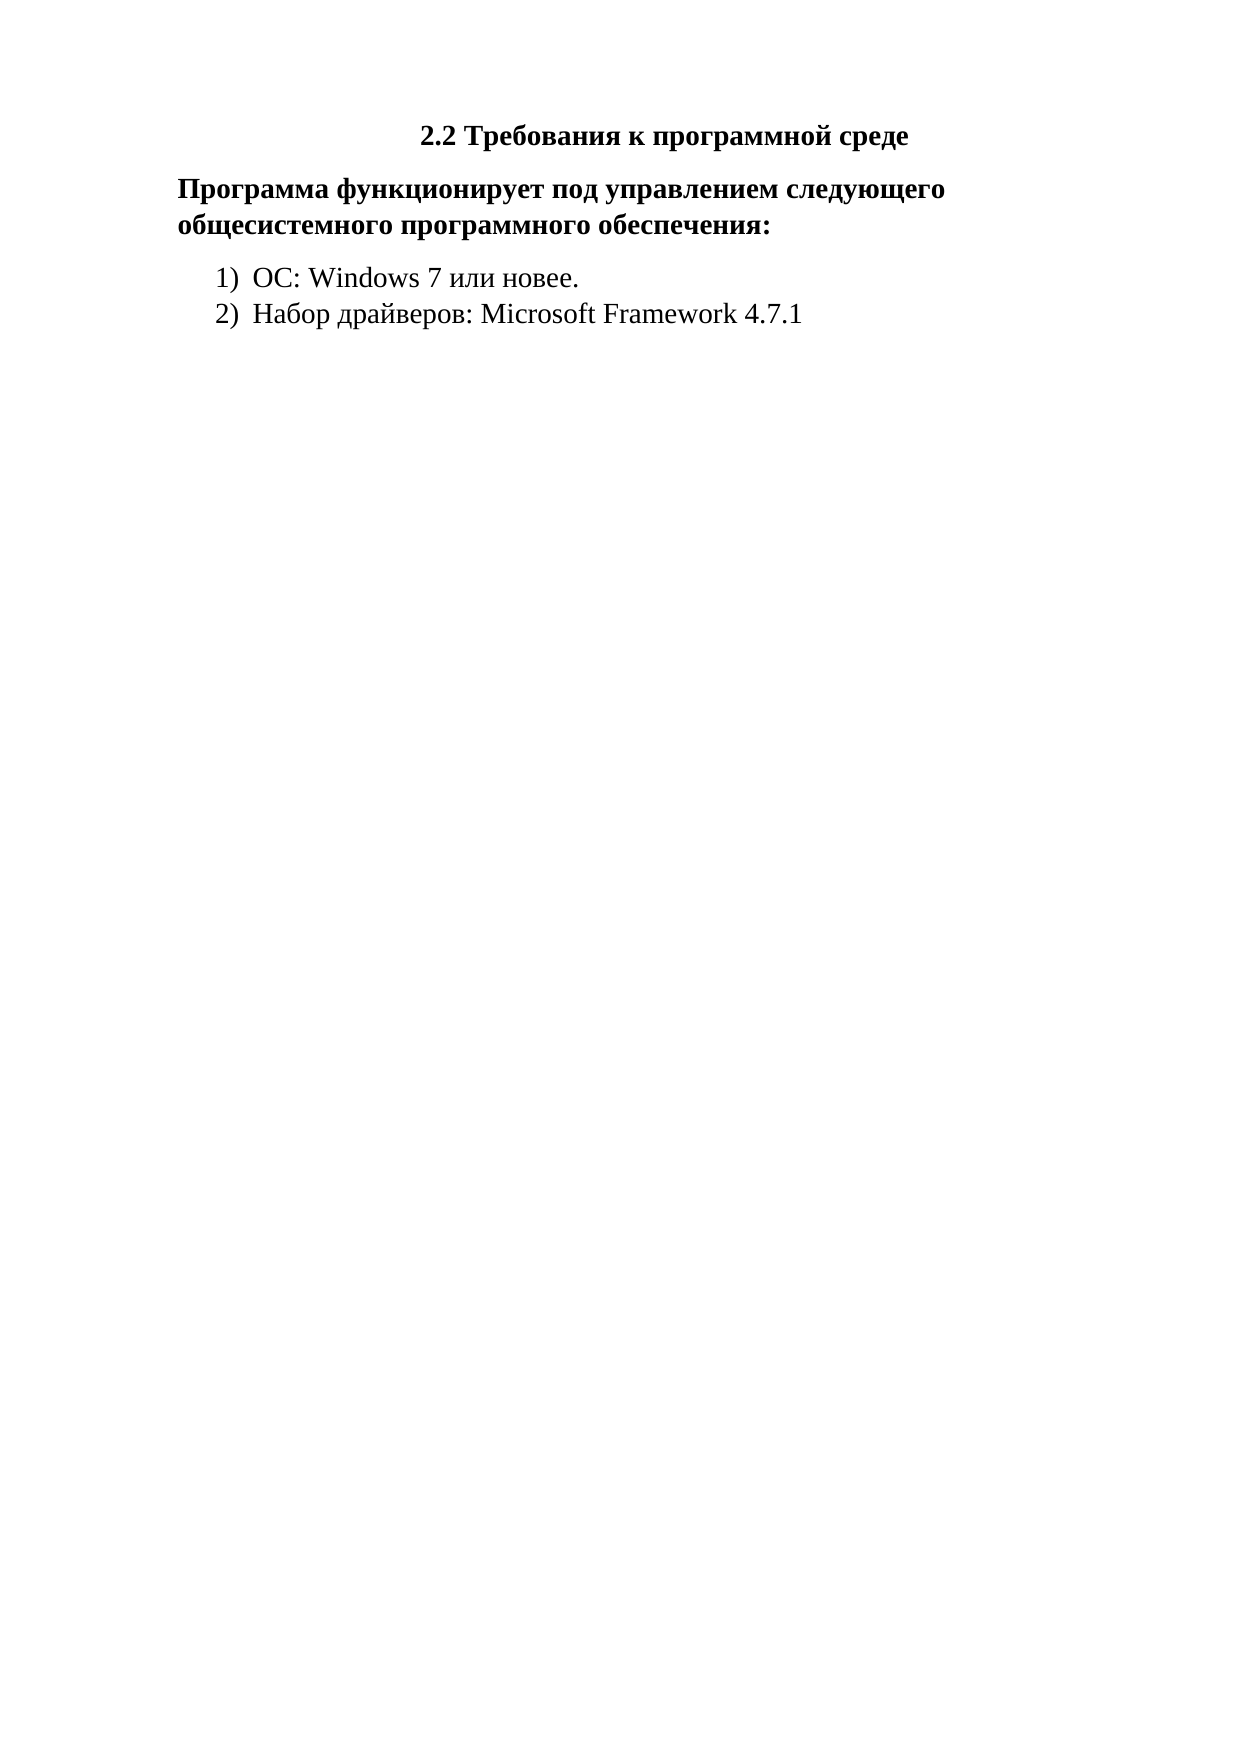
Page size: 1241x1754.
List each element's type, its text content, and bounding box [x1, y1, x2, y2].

list Набор драйверов: Microsoft Framework 4.7.1 [215, 296, 1152, 329]
text 2.2 Требования к программной среде [177, 118, 1152, 152]
text Программа функционирует под управлением следующего общесистемного программного обеспечения: [177, 171, 1152, 241]
list ОС: Windows 7 или новее. [215, 260, 1152, 293]
